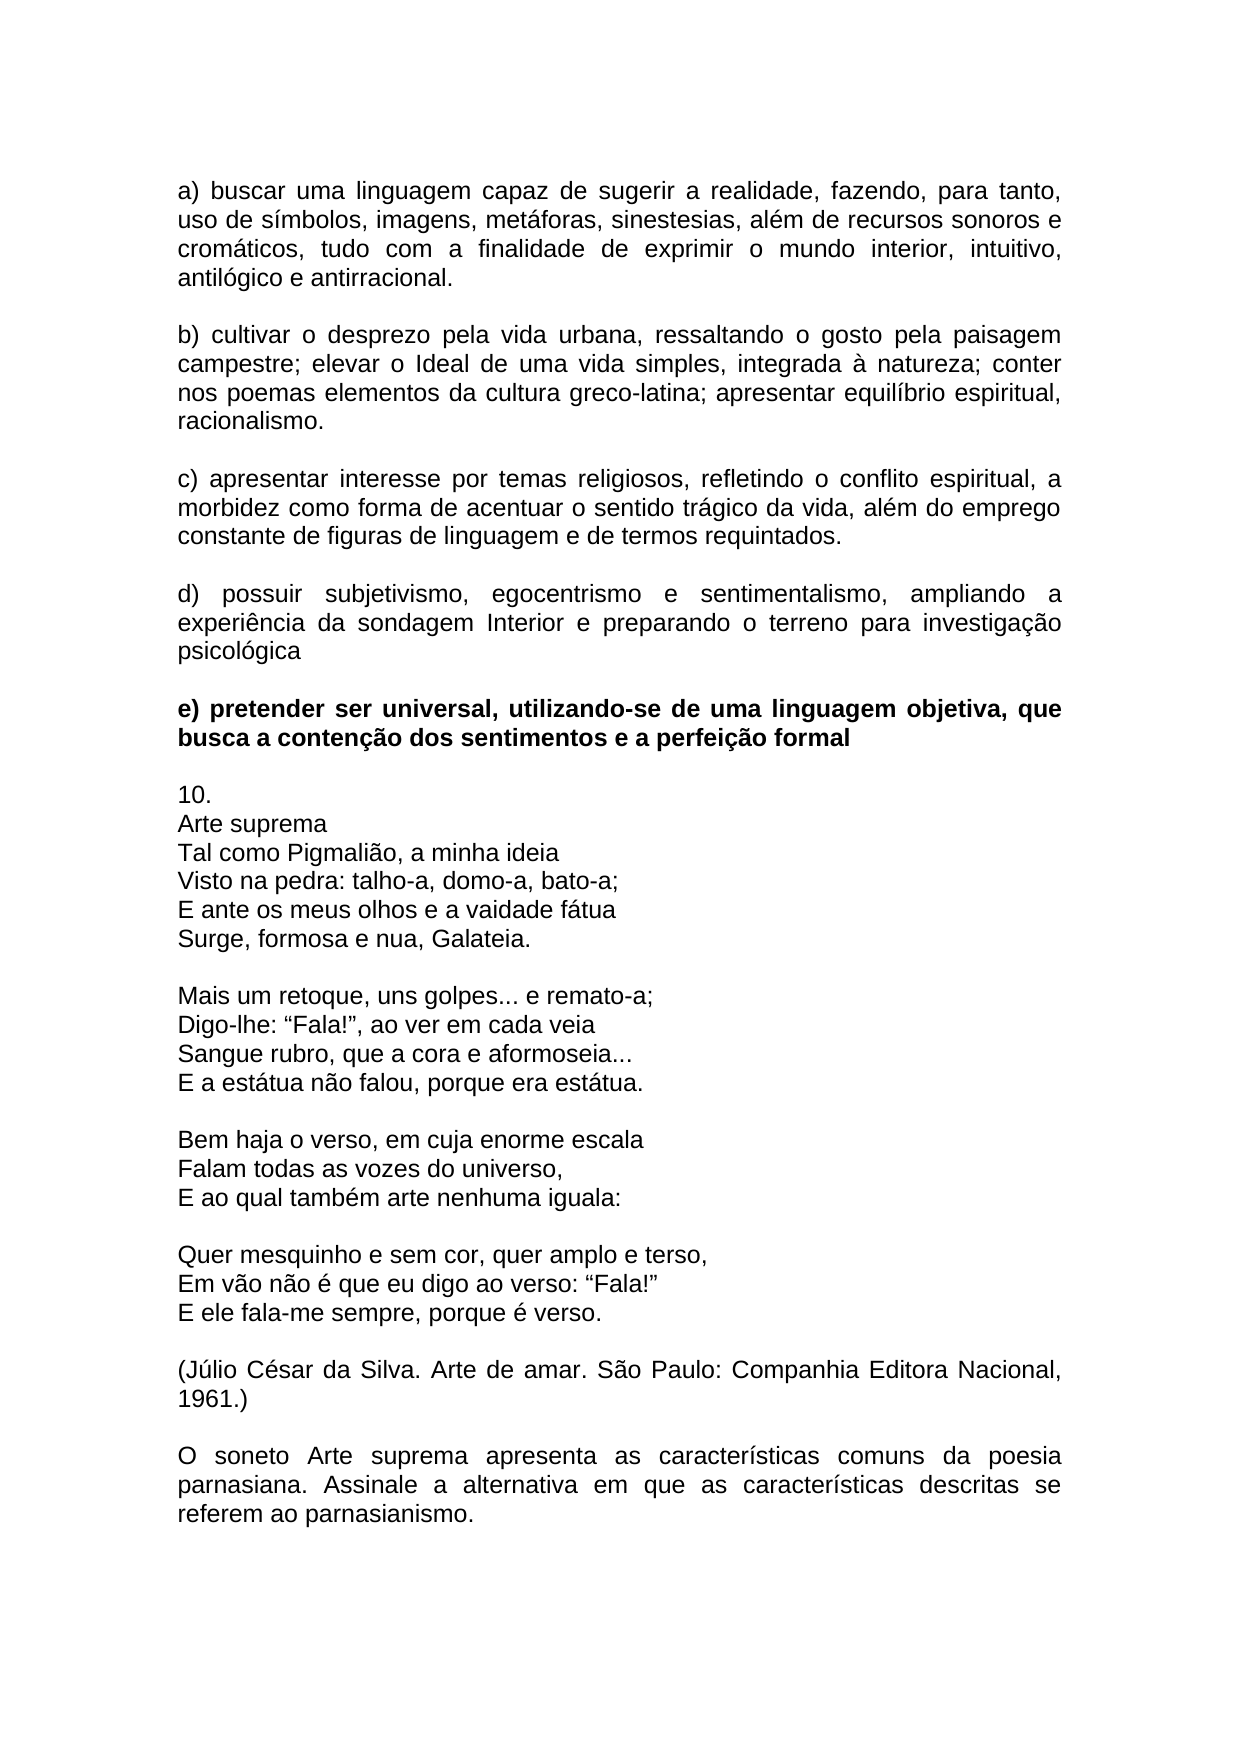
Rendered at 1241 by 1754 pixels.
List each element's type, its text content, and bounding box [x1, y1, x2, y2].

text Visto na pedra: talho-a, domo-a, bato-a; [177, 866, 1063, 895]
text Digo-lhe: “Fala!”, ao ver em cada veia [177, 1010, 1063, 1039]
text Surge, formosa e nua, Galateia. [177, 924, 1063, 953]
text e) pretender ser universal, utilizando-se de uma linguagem objetiva, que busca a contenção dos sentimentos e a perfeição formal [177, 694, 1063, 751]
text Sangue rubro, que a cora e aformoseia... [177, 1039, 1063, 1068]
text E a estátua não falou, porque era estátua. [177, 1068, 1063, 1096]
text Mais um retoque, uns golpes... e remato-a; [177, 981, 1063, 1010]
text E ao qual também arte nenhuma iguala: [177, 1183, 1063, 1211]
text E ante os meus olhos e a vaidade fátua [177, 895, 1063, 924]
text O soneto Arte suprema apresenta as características comuns da poesia parnasiana. Assinale a alternativa em que as características descritas se referem ao parnasianismo. [177, 1441, 1063, 1528]
text 10. [177, 780, 1063, 809]
text b) cultivar o desprezo pela vida urbana, ressaltando o gosto pela paisagem campestre; elevar o Ideal de uma vida simples, integrada à natureza; conter nos poemas elementos da cultura greco-latina; apresentar equilíbrio espiritual, racionalismo. [177, 320, 1063, 435]
text Falam todas as vozes do universo, [177, 1154, 1063, 1183]
text a) buscar uma linguagem capaz de sugerir a realidade, fazendo, para tanto, uso de símbolos, imagens, metáforas, sinestesias, além de recursos sonoros e cromáticos, tudo com a finalidade de exprimir o mundo interior, intuitivo, antilógico e antirracional. [177, 176, 1063, 291]
text d) possuir subjetivismo, egocentrismo e sentimentalismo, ampliando a experiência da sondagem Interior e preparando o terreno para investigação psicológica [177, 579, 1063, 665]
text Arte suprema [177, 809, 1063, 838]
text E ele fala-me sempre, porque é verso. [177, 1298, 1063, 1326]
text c) apresentar interesse por temas religiosos, refletindo o conflito espiritual, a morbidez como forma de acentuar o sentido trágico da vida, além do emprego constante de figuras de linguagem e de termos requintados. [177, 464, 1063, 550]
text Quer mesquinho e sem cor, quer amplo e terso, [177, 1240, 1063, 1269]
text Em vão não é que eu digo ao verso: “Fala!” [177, 1269, 1063, 1298]
text Bem haja o verso, em cuja enorme escala [177, 1125, 1063, 1154]
text Tal como Pigmalião, a minha ideia [177, 838, 1063, 866]
text (Júlio César da Silva. Arte de amar. São Paulo: Companhia Editora Nacional, 1961.) [177, 1355, 1063, 1413]
